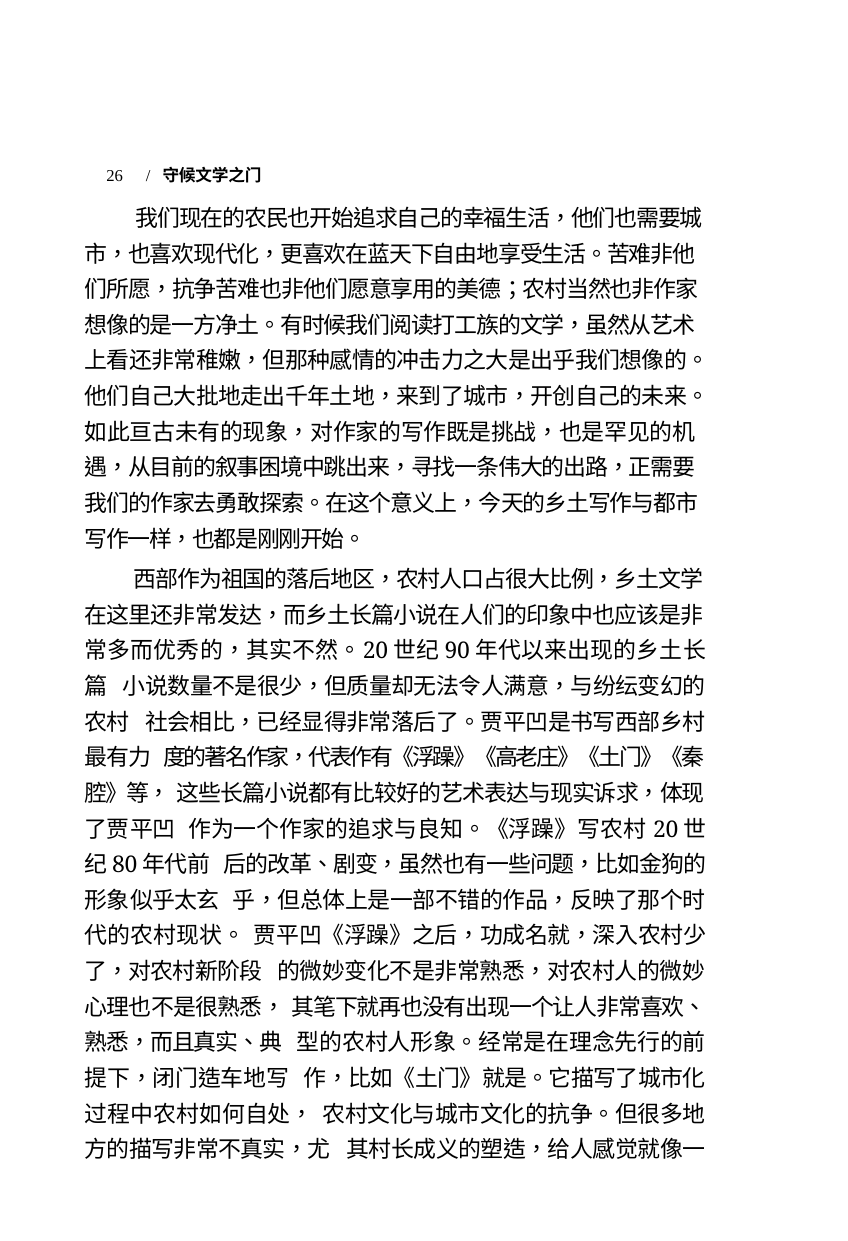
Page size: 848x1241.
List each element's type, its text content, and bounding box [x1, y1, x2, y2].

text 我们现在的农民也开始追求自己的幸福生活，他们也需要城 市，也喜欢现代化，更喜欢在蓝天下自由地享受生活。苦难非他 们所愿，抗争苦难也非他们愿意享用的美德；农村当然也非作家 想像的是一方净土。有时候我们阅读打工族的文学，虽然从艺术 上看还非常稚嫩，但那种感情的冲击力之大是出乎我们想像的。 他们自己大批地走出千年土地，来到了城市，开创自己的未来。 如此亘古未有的现象，对作家的写作既是挑战，也是罕见的机 遇，从目前的叙事困境中跳出来，寻找一条伟大的出路，正需要 我们的作家去勇敢探索。在这个意义上，今天的乡土写作与都市 写作一样，也都是刚刚开始。 [84, 202, 710, 554]
text 26 / 守候文学之门 [106, 165, 721, 186]
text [84, 563, 706, 1164]
